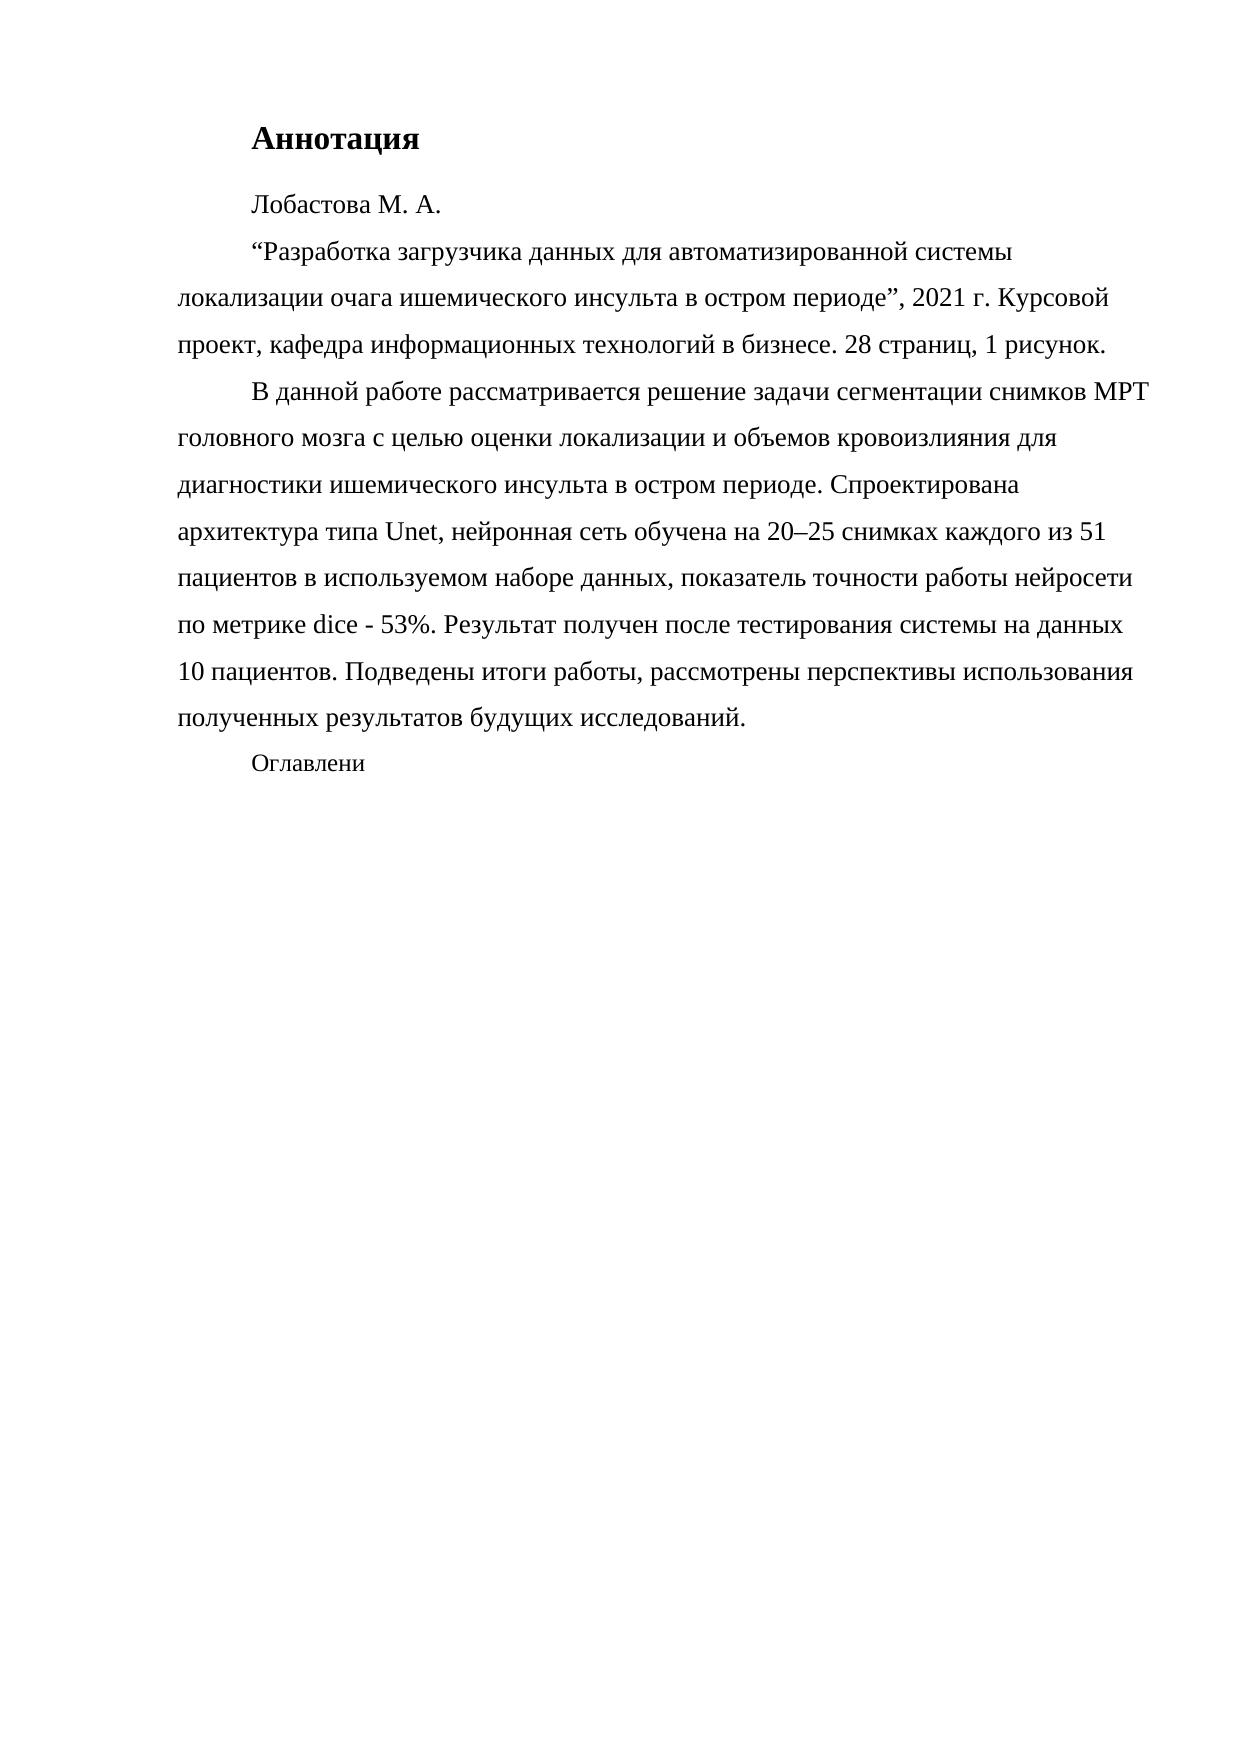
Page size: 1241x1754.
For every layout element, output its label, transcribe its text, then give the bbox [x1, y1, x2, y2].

text “Разработка загрузчика данных для автоматизированной системы локализации очага ишемического инсульта в остром периоде”, 2021 г. Курсовой проект, кафедра информационных технологий в бизнесе. 28 страниц, 1 рисунок. [177, 235, 1152, 359]
text Лобастова М. А. [177, 188, 1152, 219]
text Аннотация [177, 118, 1152, 156]
text В данной работе рассматривается решение задачи сегментации снимков МРТ головного мозга с целью оценки локализации и объемов кровоизлияния для диагностики ишемического инсульта в остром периоде. Спроектирована архитектура типа Unet, нейронная сеть обучена на 20–25 снимках каждого из 51 пациентов в используемом наборе данных, показатель точности работы нейросети по метрике dice - 53%. Результат получен после тестирования системы на данных 10 пациентов. Подведены итоги работы, рассмотрены перспективы использования полученных результатов будущих исследований. [177, 375, 1152, 733]
